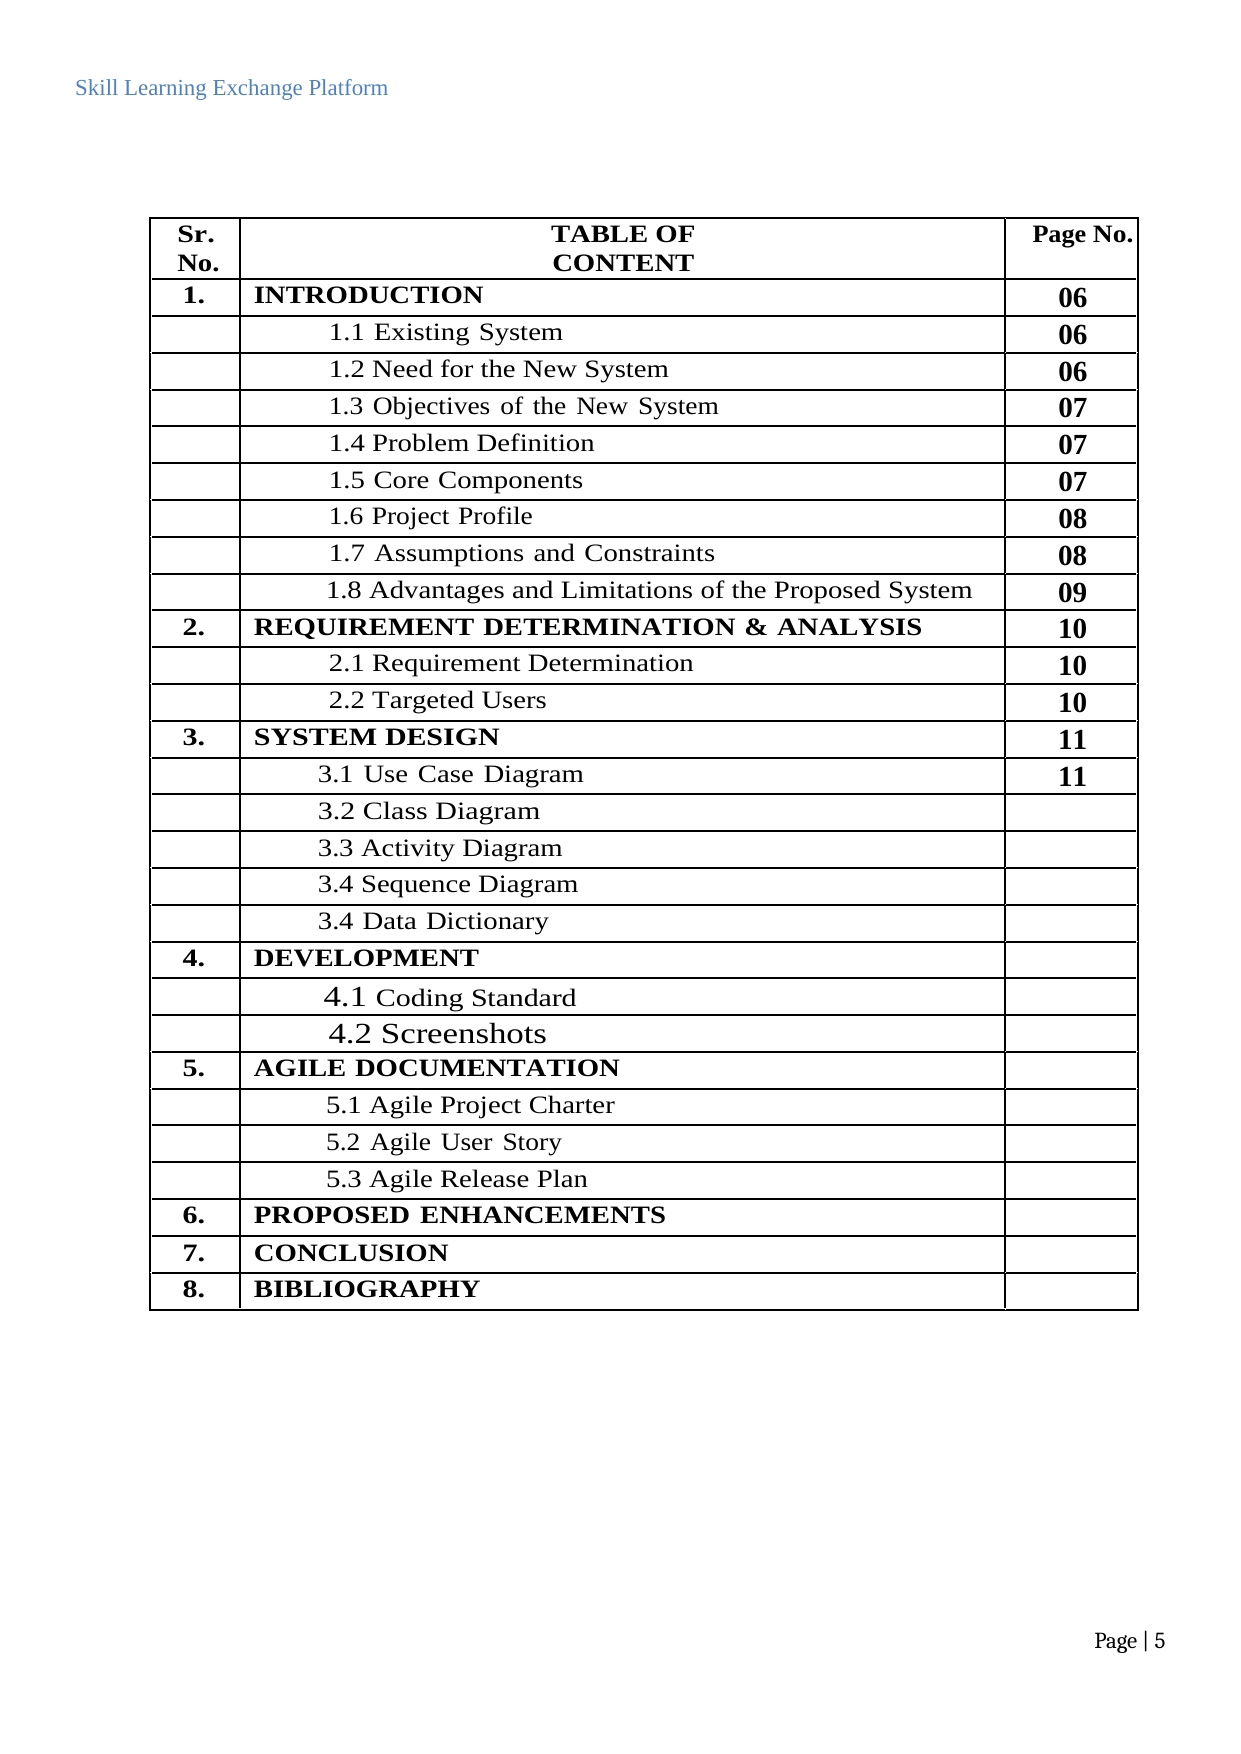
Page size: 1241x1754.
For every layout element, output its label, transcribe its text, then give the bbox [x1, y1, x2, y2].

table_cell [151, 979, 239, 1014]
table_cell [151, 501, 239, 536]
table_cell 3.4 Data Dictionary [241, 906, 1004, 941]
table_cell [1006, 1124, 1137, 1161]
table_cell 1.5 Core Components [241, 464, 1004, 499]
table_cell [151, 354, 239, 388]
table_cell [151, 317, 239, 352]
table_cell [151, 906, 239, 941]
table_cell [151, 575, 239, 609]
table_cell [151, 538, 239, 572]
table_cell 8. [151, 1274, 240, 1309]
table_cell [1006, 904, 1137, 941]
table_cell 1.3 Objectives of the New System [241, 391, 1004, 425]
table_cell [151, 759, 239, 793]
table_header Sr. No. [151, 219, 239, 278]
table_cell [1006, 1088, 1137, 1124]
table_cell 2. [151, 611, 239, 646]
table_cell [1006, 941, 1137, 977]
table_cell 11 [1006, 756, 1137, 793]
table_cell 11 [1006, 720, 1137, 756]
table_cell SYSTEM DESIGN [241, 722, 1004, 756]
table_cell [1006, 793, 1137, 830]
table_cell 1.8 Advantages and Limitations of the Proposed System [241, 575, 1004, 609]
table_cell 1.1 Existing System [241, 317, 1004, 352]
table_cell 4.2 Screenshots [241, 1016, 1004, 1051]
table_cell 06 [1006, 352, 1137, 388]
table_cell 08 [1006, 536, 1137, 572]
table_cell [151, 1016, 239, 1051]
table_cell 07 [1006, 389, 1137, 425]
table_cell 08 [1006, 499, 1137, 536]
table_cell AGILE DOCUMENTATION [241, 1053, 1004, 1088]
table_cell [151, 869, 239, 903]
table_header TABLE OF CONTENT [241, 219, 1004, 278]
table_cell [1006, 1235, 1137, 1272]
table_cell 1.7 Assumptions and Constraints [241, 538, 1004, 572]
table_cell 09 [1006, 573, 1137, 609]
table_cell 7. [151, 1237, 239, 1272]
table_cell [1006, 830, 1137, 867]
table_cell INTRODUCTION [241, 280, 1004, 315]
table_cell 07 [1006, 462, 1137, 499]
table_cell [151, 795, 239, 830]
table_cell 4. [151, 943, 239, 977]
table_cell [1006, 1014, 1137, 1051]
table_cell [1006, 1051, 1137, 1088]
table_cell CONCLUSION [241, 1237, 1004, 1272]
table_cell 10 [1006, 683, 1137, 720]
table_cell 07 [1006, 425, 1137, 462]
table_cell 1. [151, 280, 239, 315]
table_cell [1005, 1272, 1137, 1309]
table_cell BIBLIOGRAPHY [240, 1274, 1005, 1309]
table_cell DEVELOPMENT [241, 943, 1004, 977]
table_cell PROPOSED ENHANCEMENTS [241, 1200, 1004, 1235]
table_cell [1006, 1161, 1137, 1198]
table_header Page No. [1006, 219, 1137, 278]
table_cell 10 [1006, 646, 1137, 683]
table_cell 5.1 Agile Project Charter [241, 1090, 1004, 1124]
table_cell 2.2 Targeted Users [241, 685, 1004, 720]
table_cell 3.2 Class Diagram [241, 795, 1004, 830]
table_cell [151, 648, 239, 683]
table_cell 5.2 Agile User Story [241, 1126, 1004, 1161]
table_cell [151, 1126, 239, 1161]
table_cell [151, 427, 239, 462]
table_cell [1006, 867, 1137, 903]
table_cell 06 [1006, 315, 1137, 352]
table_cell REQUIREMENT DETERMINATION & ANALYSIS [241, 611, 1004, 646]
table_cell 06 [1006, 278, 1137, 315]
table_cell [1006, 1198, 1137, 1235]
table_cell 3.4 Sequence Diagram [241, 869, 1004, 903]
table_cell 6. [151, 1200, 239, 1235]
table_cell 5. [151, 1053, 239, 1088]
table_cell 4.1 Coding Standard [241, 979, 1004, 1014]
table_cell [151, 832, 239, 867]
table_cell [151, 685, 239, 720]
table_cell [1006, 977, 1137, 1014]
table_cell 5.3 Agile Release Plan [241, 1163, 1004, 1198]
table_cell 2.1 Requirement Determination [241, 648, 1004, 683]
table_cell [151, 1163, 239, 1198]
table_cell 3. [151, 722, 239, 756]
table_cell 1.2 Need for the New System [241, 354, 1004, 388]
table_cell 10 [1006, 609, 1137, 646]
table_cell 1.4 Problem Definition [241, 427, 1004, 462]
table_cell [151, 1090, 239, 1124]
table_cell 1.6 Project Profile [241, 501, 1004, 536]
table_cell 3.3 Activity Diagram [241, 832, 1004, 867]
table_cell [151, 464, 239, 499]
table_cell 3.1 Use Case Diagram [241, 759, 1004, 793]
table_cell [151, 391, 239, 425]
